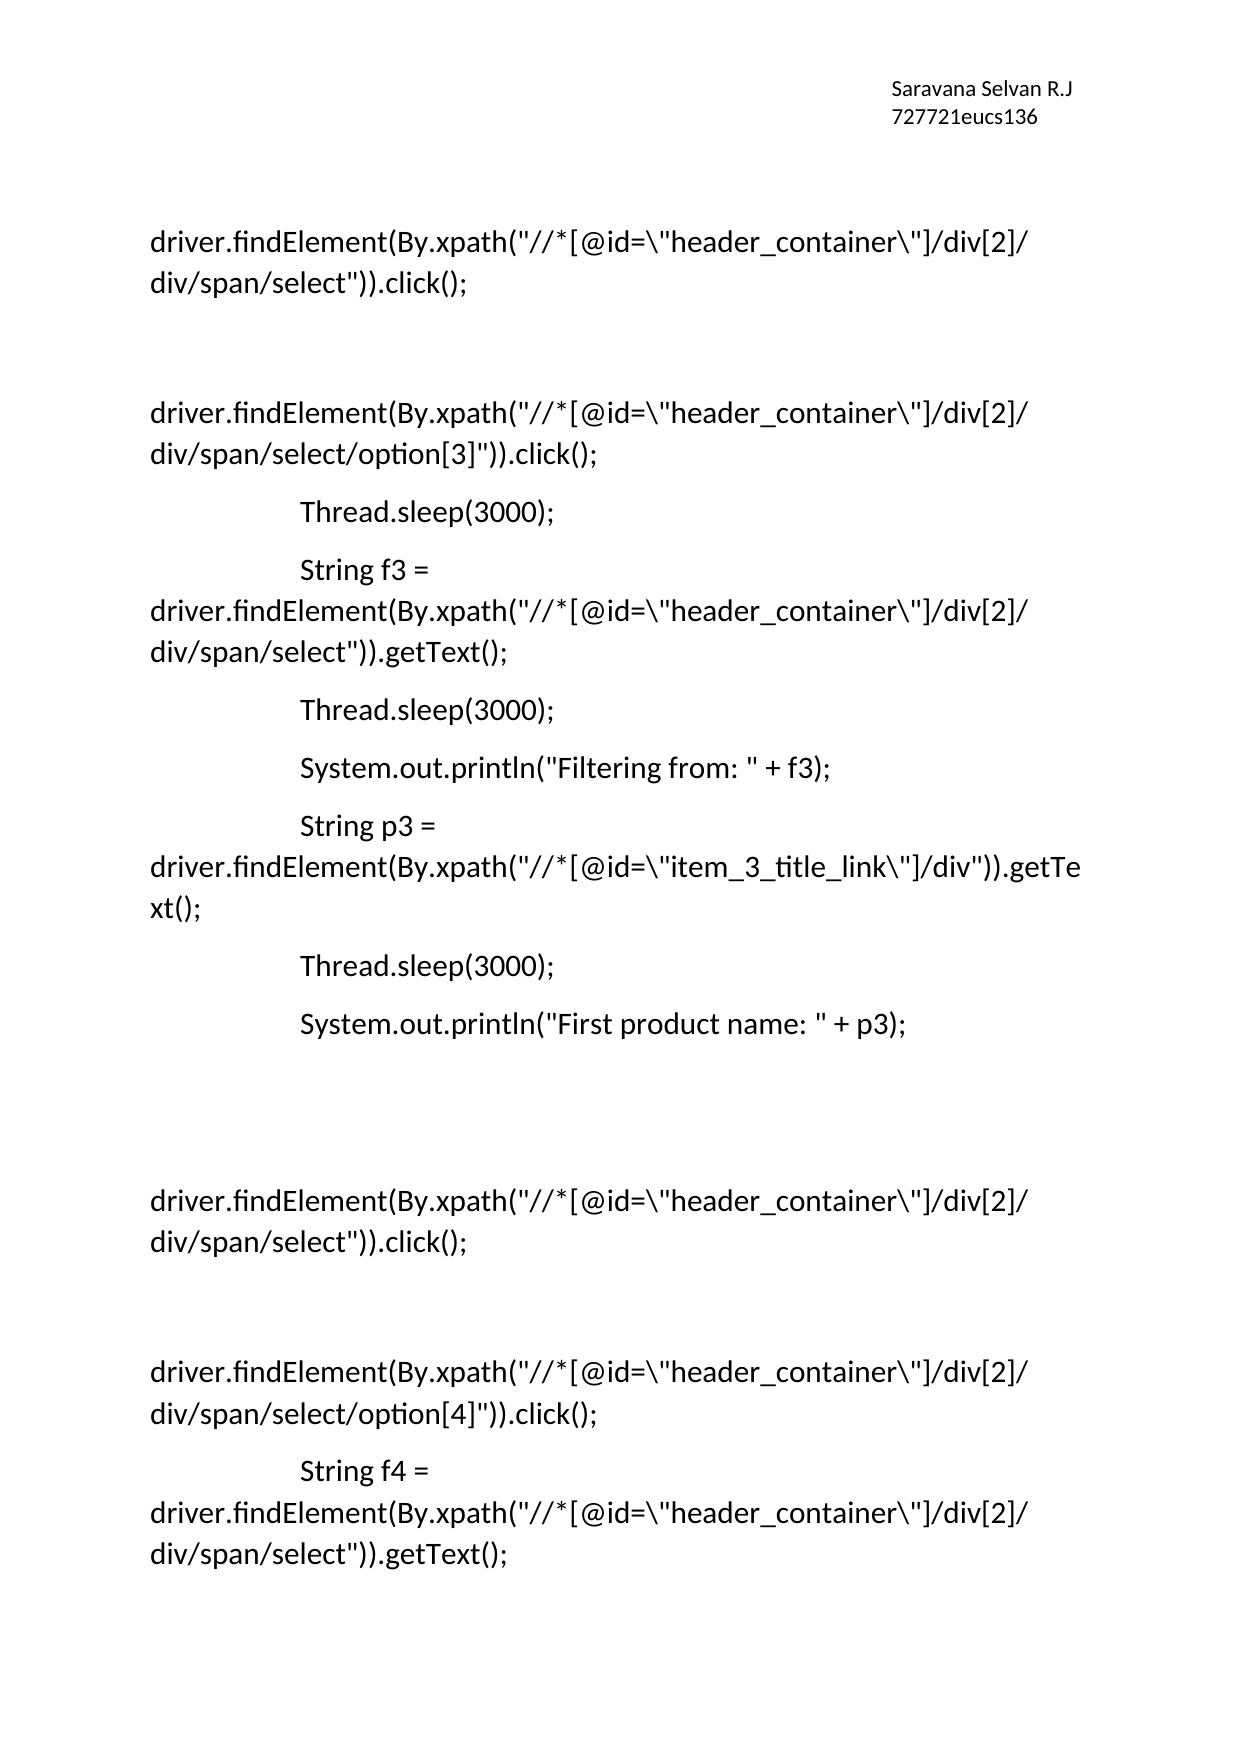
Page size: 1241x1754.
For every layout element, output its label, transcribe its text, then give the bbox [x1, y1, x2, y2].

text System.out.println("First product name: " + p3); [150, 1004, 1090, 1042]
text String p3 = driver.findElement(By.xpath("//*[@id=\"item_3_title_link\"]/div")).getText(); [150, 806, 1090, 926]
text Thread.sleep(3000); [150, 946, 1090, 984]
text driver.findElement(By.xpath("//*[@id=\"header_container\"]/div[2]/div/span/select/option[4]")).click(); [150, 1280, 1090, 1432]
text driver.findElement(By.xpath("//*[@id=\"header_container\"]/div[2]/div/span/select/option[3]")).click(); [150, 321, 1090, 473]
text String f4 = driver.findElement(By.xpath("//*[@id=\"header_container\"]/div[2]/div/span/select")).getText(); [150, 1452, 1090, 1572]
text driver.findElement(By.xpath("//*[@id=\"header_container\"]/div[2]/div/span/select")).click(); [150, 150, 1090, 301]
text System.out.println("Filtering from: " + f3); [150, 748, 1090, 786]
text Thread.sleep(3000); [150, 690, 1090, 728]
text Thread.sleep(3000); [150, 492, 1090, 530]
text driver.findElement(By.xpath("//*[@id=\"header_container\"]/div[2]/div/span/select")).click(); [150, 1109, 1090, 1261]
text String f3 = driver.findElement(By.xpath("//*[@id=\"header_container\"]/div[2]/div/span/select")).getText(); [150, 550, 1090, 671]
